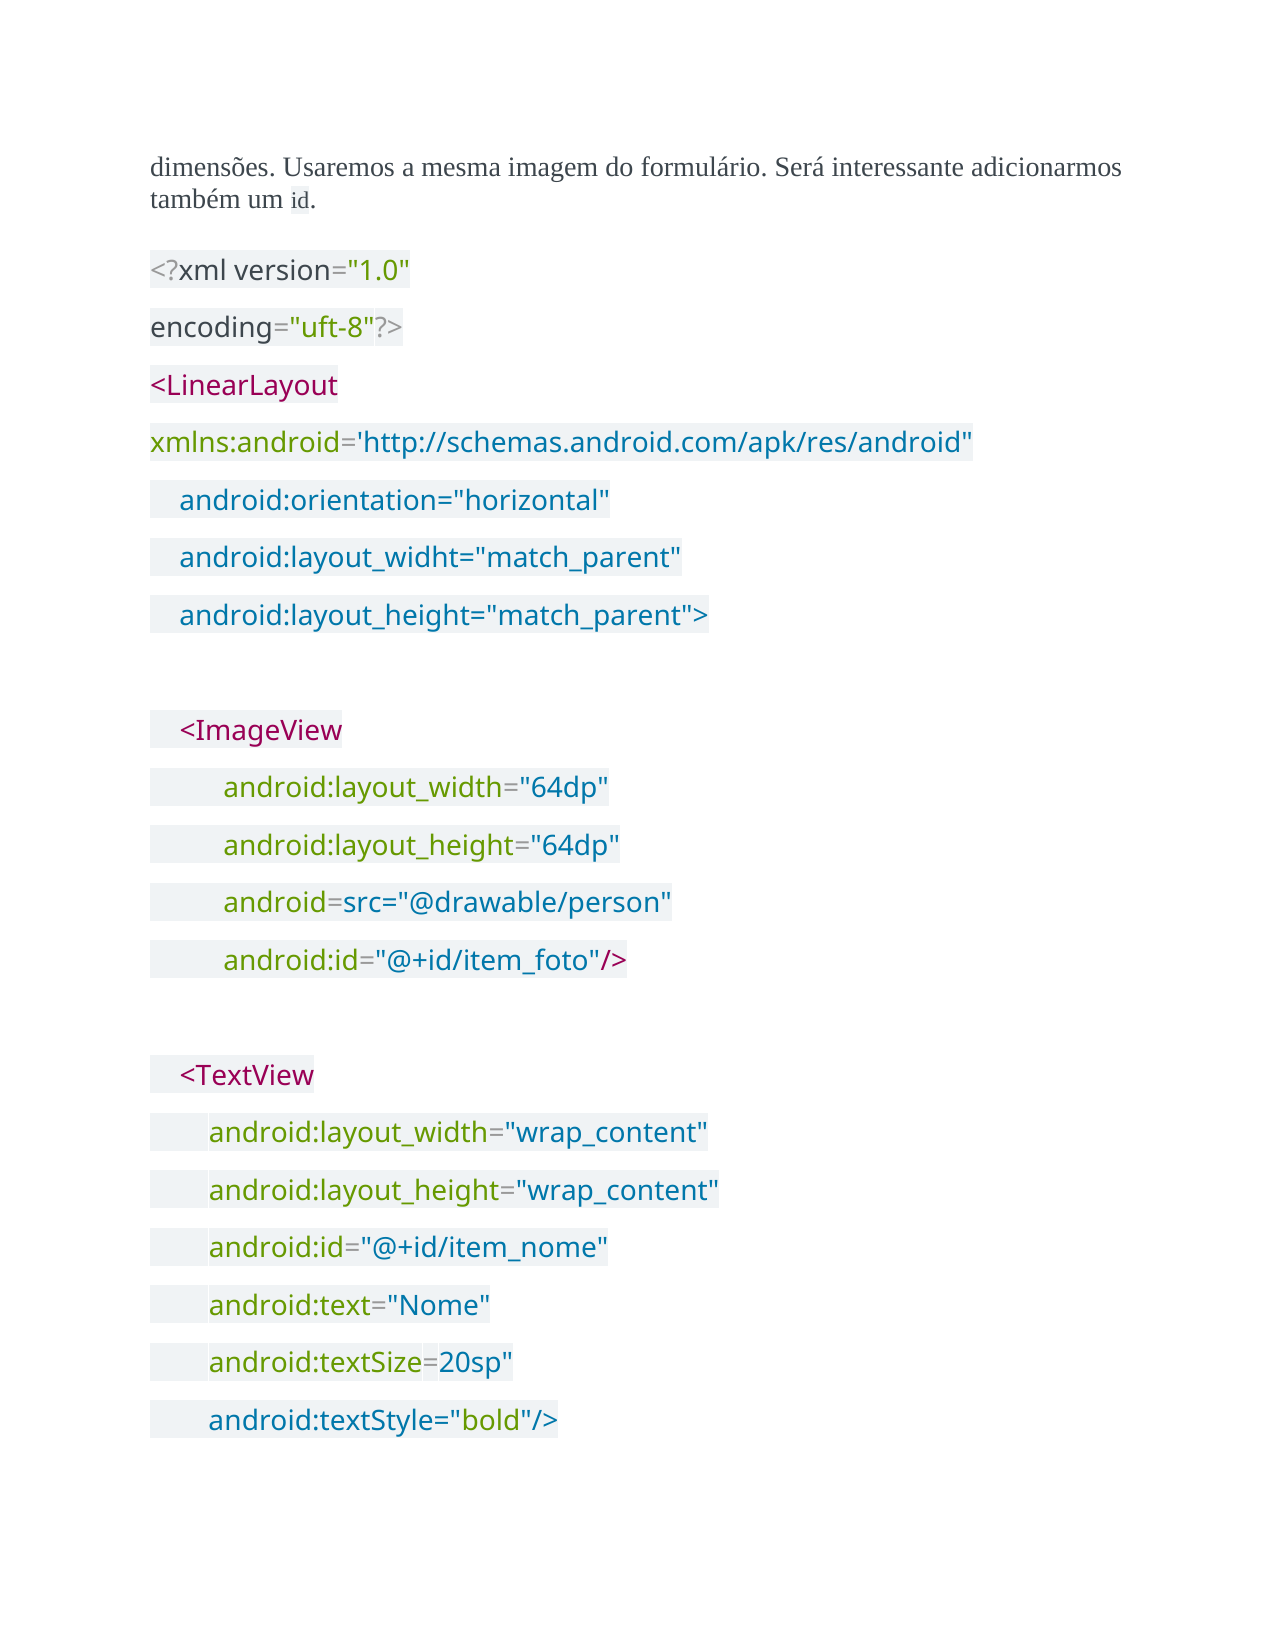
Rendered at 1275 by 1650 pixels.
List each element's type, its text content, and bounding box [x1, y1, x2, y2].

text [150, 250, 1125, 1438]
